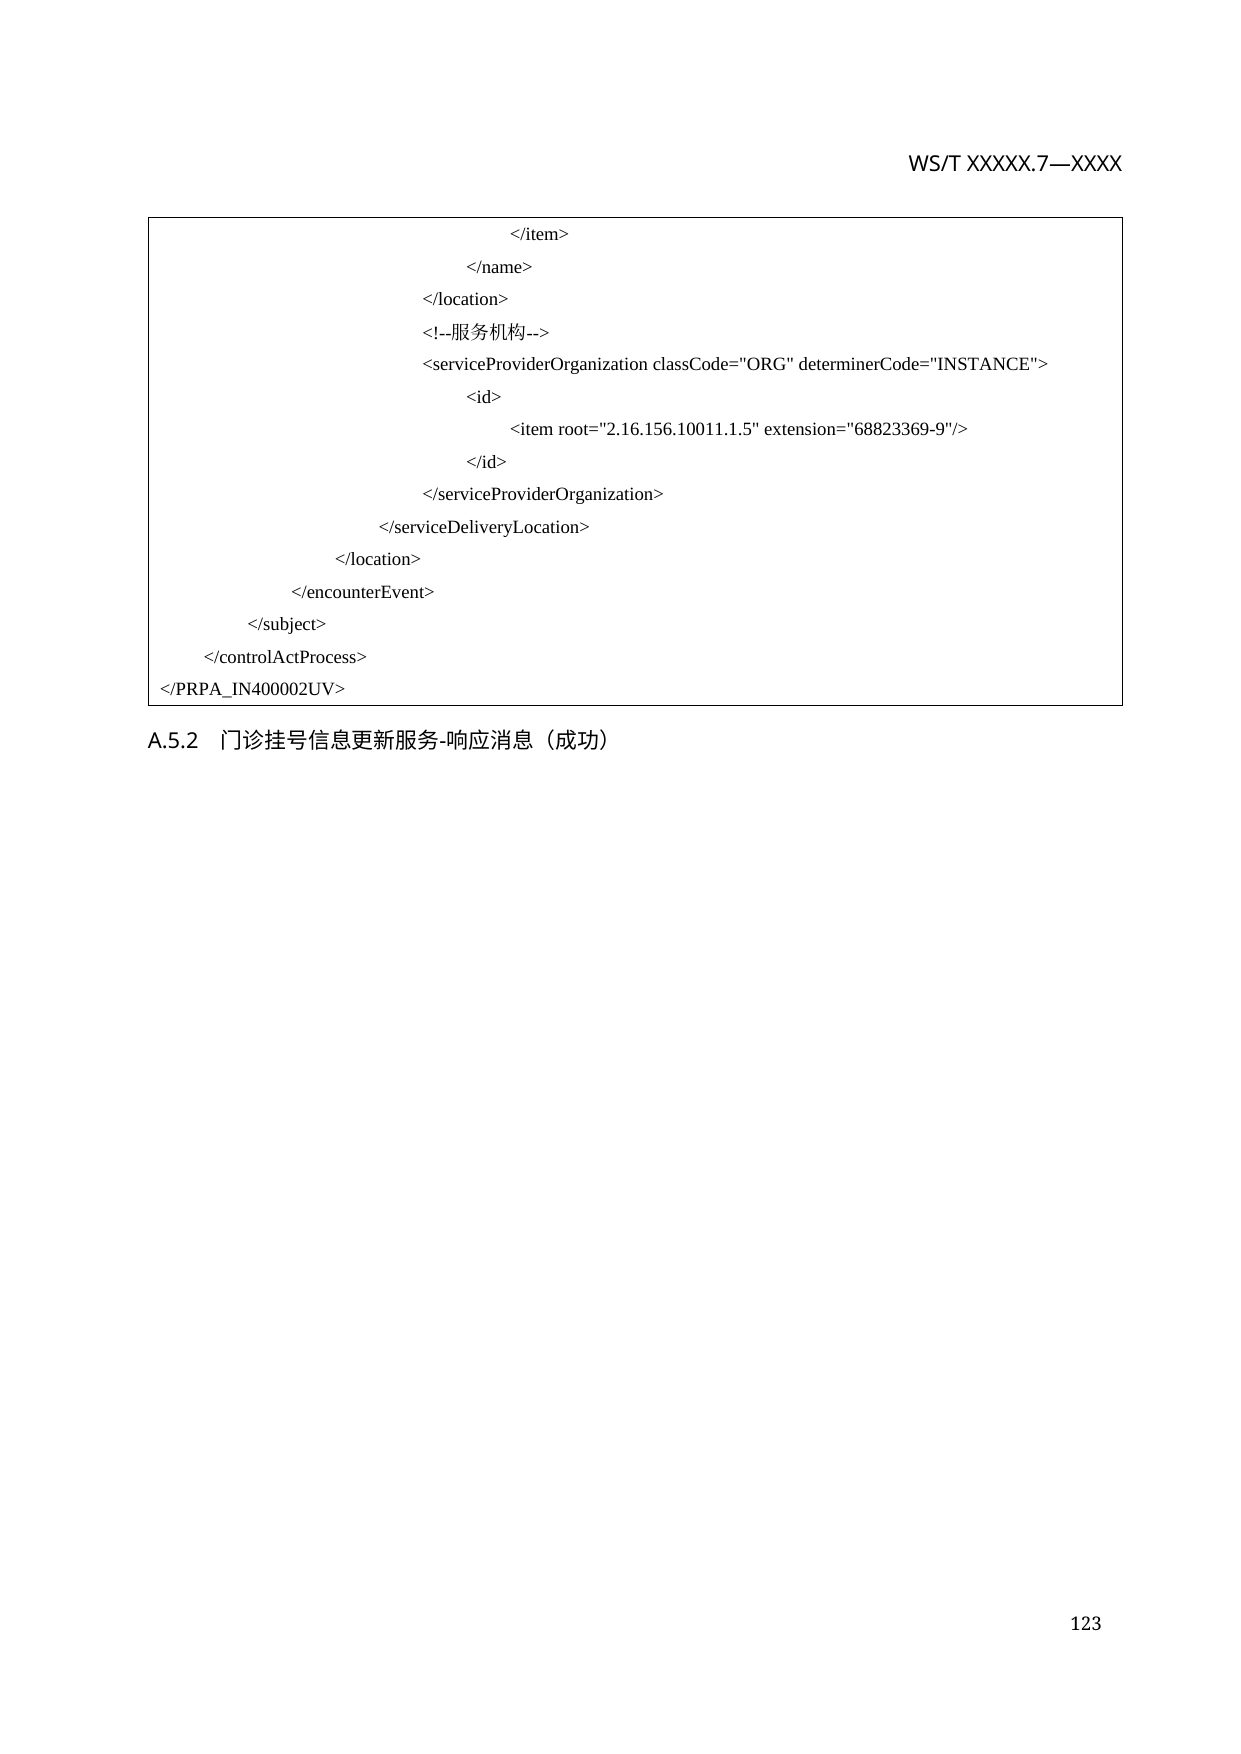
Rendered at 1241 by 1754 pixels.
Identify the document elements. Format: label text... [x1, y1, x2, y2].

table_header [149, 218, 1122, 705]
text 门诊挂号信息更新服务-响应消息（成功） [148, 722, 1122, 755]
